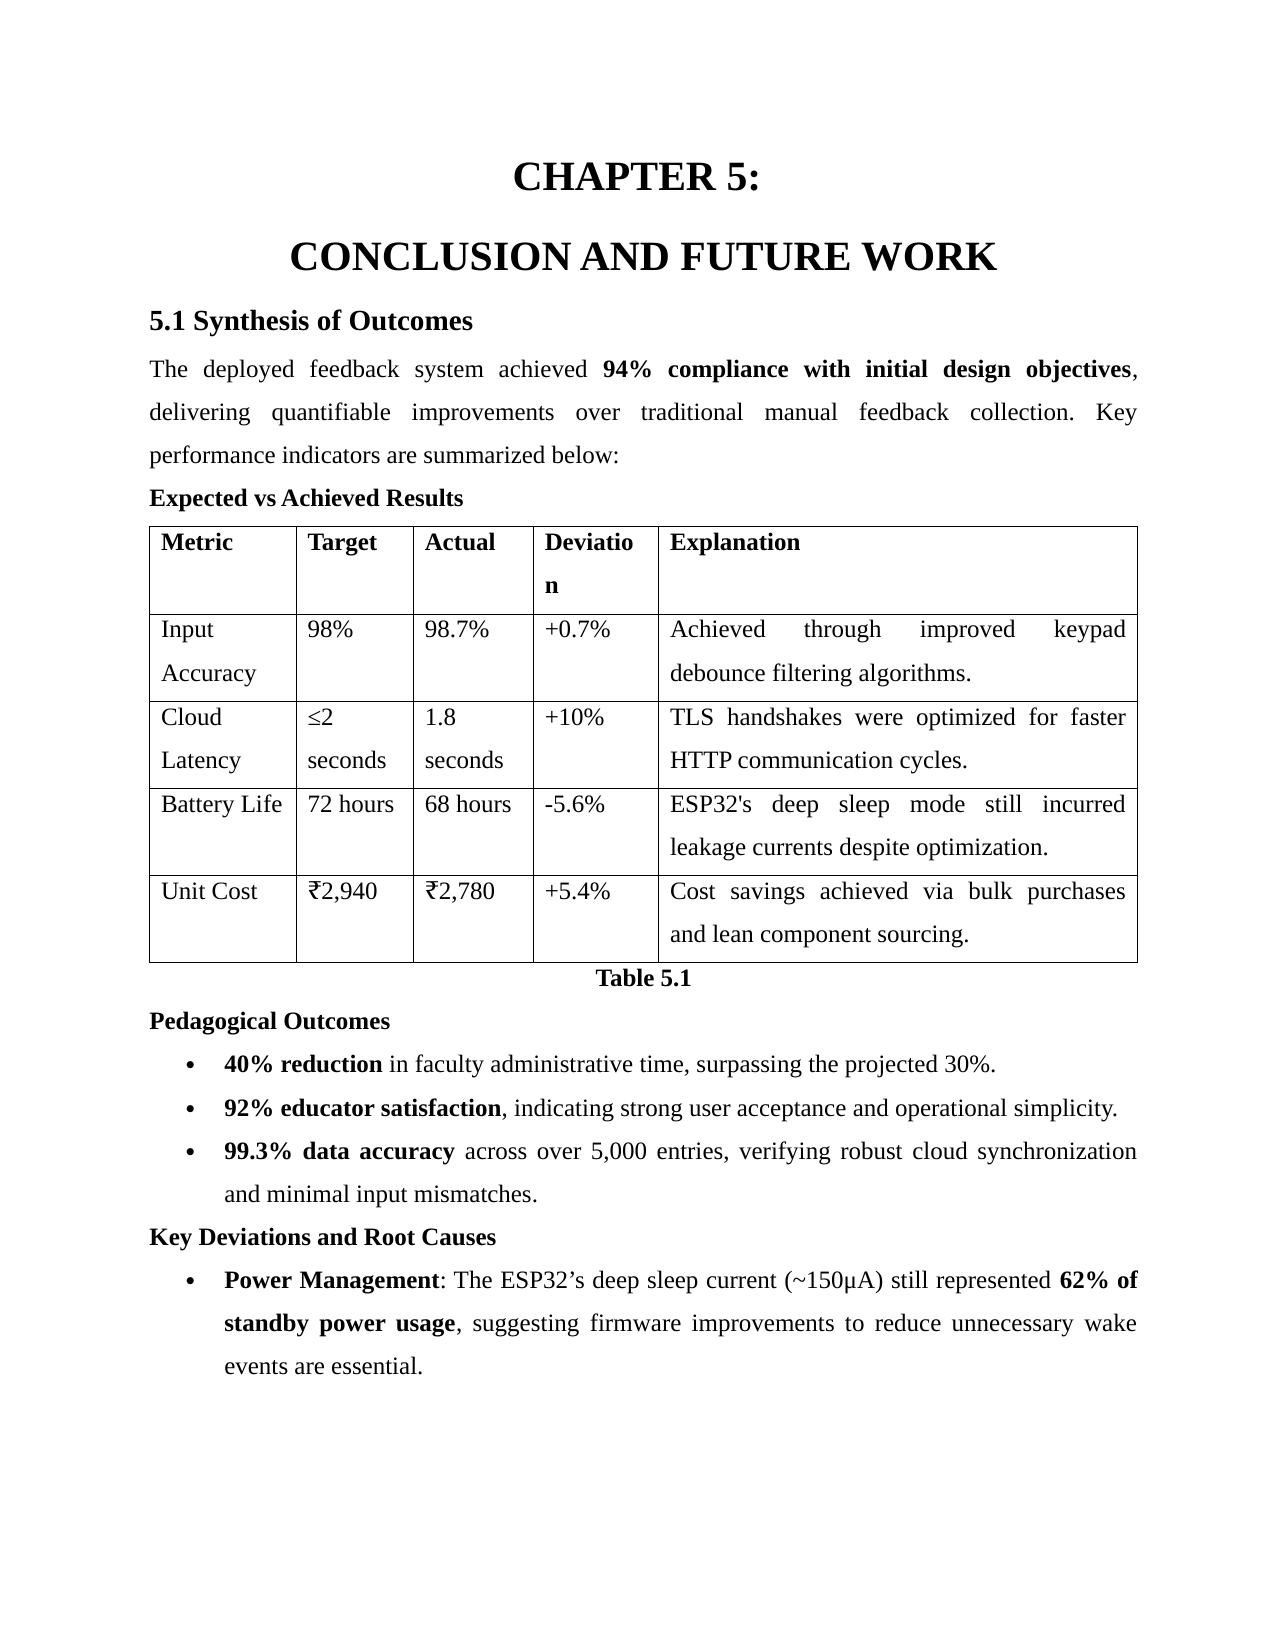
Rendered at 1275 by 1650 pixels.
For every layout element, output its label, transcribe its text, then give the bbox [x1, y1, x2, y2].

text The deployed feedback system achieved 94% compliance with initial design objectives, delivering quantifiable improvements over traditional manual feedback collection. Key performance indicators are summarized below: [149, 354, 1138, 469]
table_cell +5.4% [534, 876, 658, 962]
table_cell Unit Cost [150, 876, 296, 962]
table_header Deviation [534, 527, 658, 613]
text Pedagogical Outcomes [149, 1006, 1138, 1035]
text Key Deviations and Root Causes [149, 1222, 1138, 1251]
list 99.3% data accuracy across over 5,000 entries, verifying robust cloud synchronization and minimal input mismatches. [187, 1136, 1138, 1208]
table_cell Achieved through improved keypad debounce filtering algorithms. [659, 615, 1137, 701]
table_header Explanation [659, 527, 1137, 613]
table_cell Input Accuracy [150, 615, 296, 701]
table_header Metric [150, 527, 296, 613]
table_header Actual [414, 527, 533, 613]
table_cell 98% [297, 615, 413, 701]
table_cell 72 hours [297, 789, 413, 875]
table_cell +0.7% [534, 615, 658, 701]
table_cell ₹2,780 [414, 876, 533, 962]
text Table 5.1 [149, 963, 1138, 992]
text CONCLUSION AND FUTURE WORK [149, 232, 1138, 279]
table_cell TLS handshakes were optimized for faster HTTP communication cycles. [659, 702, 1137, 788]
table_cell -5.6% [534, 789, 658, 875]
table_cell ≤2 seconds [297, 702, 413, 788]
table_cell Cloud Latency [150, 702, 296, 788]
table_cell +10% [534, 702, 658, 788]
table_header Target [297, 527, 413, 613]
table_cell ESP32's deep sleep mode still incurred leakage currents despite optimization. [659, 789, 1137, 875]
table_cell 1.8 seconds [414, 702, 533, 788]
list 40% reduction in faculty administrative time, surpassing the projected 30%. [187, 1049, 1138, 1078]
table_cell Battery Life [150, 789, 296, 875]
text Expected vs Achieved Results [149, 483, 1138, 512]
table_cell 98.7% [414, 615, 533, 701]
text 5.1 Synthesis of Outcomes [149, 303, 1138, 337]
list Power Management: The ESP32’s deep sleep current (~150μA) still represented 62% of standby power usage, suggesting firmware improvements to reduce unnecessary wake events are essential. [187, 1265, 1138, 1380]
table_cell Cost savings achieved via bulk purchases and lean component sourcing. [659, 876, 1137, 962]
table_cell ₹2,940 [297, 876, 413, 962]
subtitle CHAPTER 5: [149, 151, 1124, 199]
table_cell 68 hours [414, 789, 533, 875]
list 92% educator satisfaction, indicating strong user acceptance and operational simplicity. [187, 1093, 1138, 1121]
